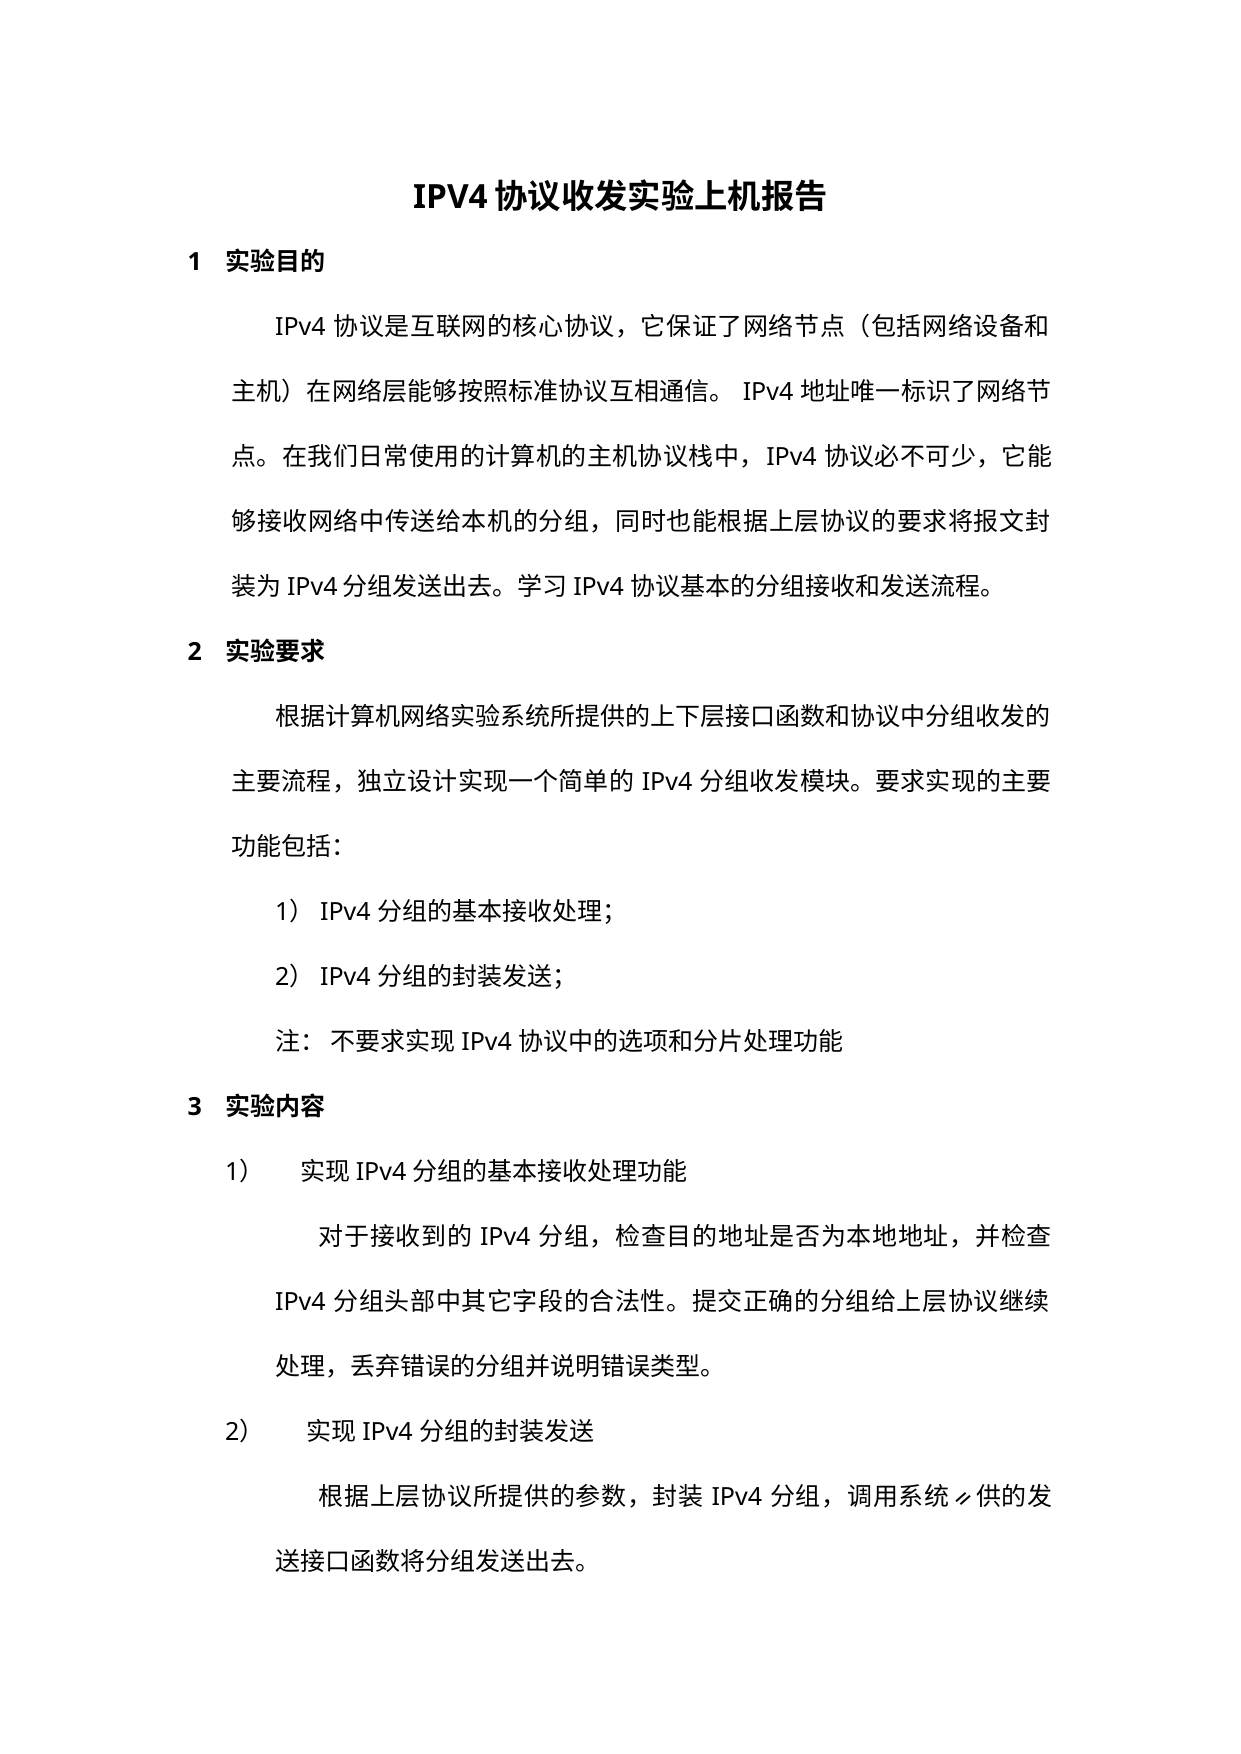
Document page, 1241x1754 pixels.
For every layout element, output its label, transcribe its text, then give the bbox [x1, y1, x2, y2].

list 实验目的 [187, 227, 1053, 292]
list 根据上层协议所提供的参数，封装 IPv4 分组，调用系统ᨀ供的发送接口函数将分组发送出去。 [275, 1462, 1053, 1592]
list 实现 IPv4 分组的封装发送 [225, 1397, 1053, 1462]
text 对于接收到的 IPv4 分组，检查目的地址是否为本地地址，并检查IPv4 分组头部中其它字段的合法性。提交正确的分组给上层协议继续处理，丢弃错误的分组并说明错误类型。 [275, 1202, 1053, 1397]
list 实现 IPv4 分组的基本接收处理功能 [225, 1137, 1053, 1202]
list 实验要求 [187, 617, 1053, 682]
list IPv4 协议是互联网的核心协议，它保证了网络节点（包括网络设备和主机）在网络层能够按照标准协议互相通信。 IPv4 地址唯一标识了网络节点。在我们日常使用的计算机的主机协议栈中，IPv4 协议必不可少，它能够接收网络中传送给本机的分组，同时也能根据上层协议的要求将报文封装为 IPv4分组发送出去。学习 IPv4 协议基本的分组接收和发送流程。 [231, 292, 1053, 617]
list 根据计算机网络实验系统所提供的上下层接口函数和协议中分组收发的主要流程，独立设计实现一个简单的 IPv4 分组收发模块。要求实现的主要功能包括： [231, 682, 1053, 877]
text IPV4协议收发实验上机报告 [187, 162, 1053, 227]
list 注： 不要求实现 IPv4 协议中的选项和分片处理功能 [231, 1007, 1053, 1072]
list 2） IPv4 分组的封装发送； [231, 942, 1053, 1007]
list 实验内容 [187, 1072, 1053, 1137]
list 1） IPv4 分组的基本接收处理； [231, 877, 1053, 942]
